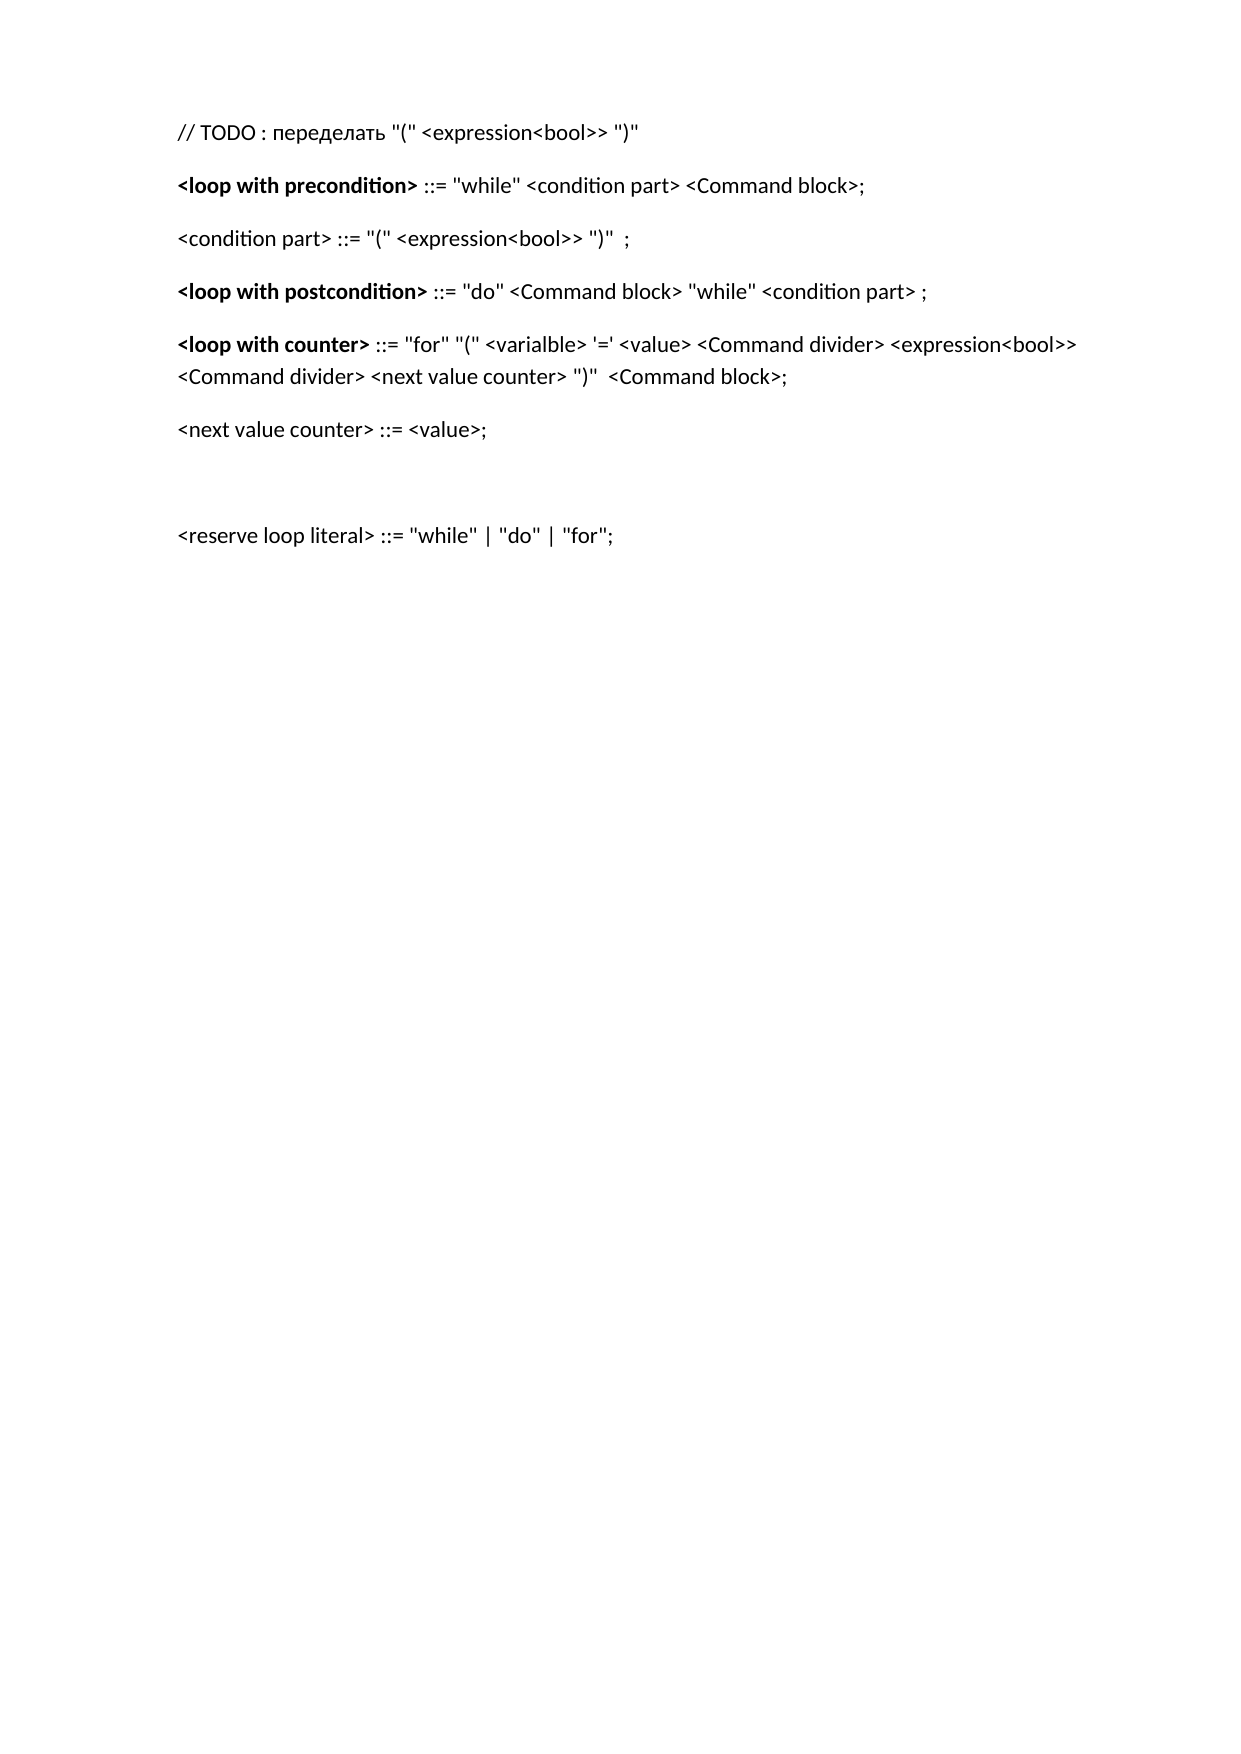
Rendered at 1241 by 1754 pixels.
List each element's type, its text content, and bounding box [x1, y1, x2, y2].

text <loop with postcondition> ::= "do" <Command block> "while" <condition part> ; [177, 277, 1152, 305]
text <loop with counter> ::= "for" "(" <varialble> '=' <value> <Command divider> <expression<bool>> <Command divider> <next value counter> ")" <Command block>; [177, 330, 1152, 390]
text <condition part> ::= "(" <expression<bool>> ")" ; [177, 224, 1152, 252]
text <reserve loop literal> ::= "while" | "do" | "for"; [177, 521, 1152, 549]
text <next value counter> ::= <value>; [177, 415, 1152, 443]
text <loop with precondition> ::= "while" <condition part> <Command block>; [177, 171, 1152, 199]
text // TODO : переделать "(" <expression<bool>> ")" [177, 118, 1152, 146]
